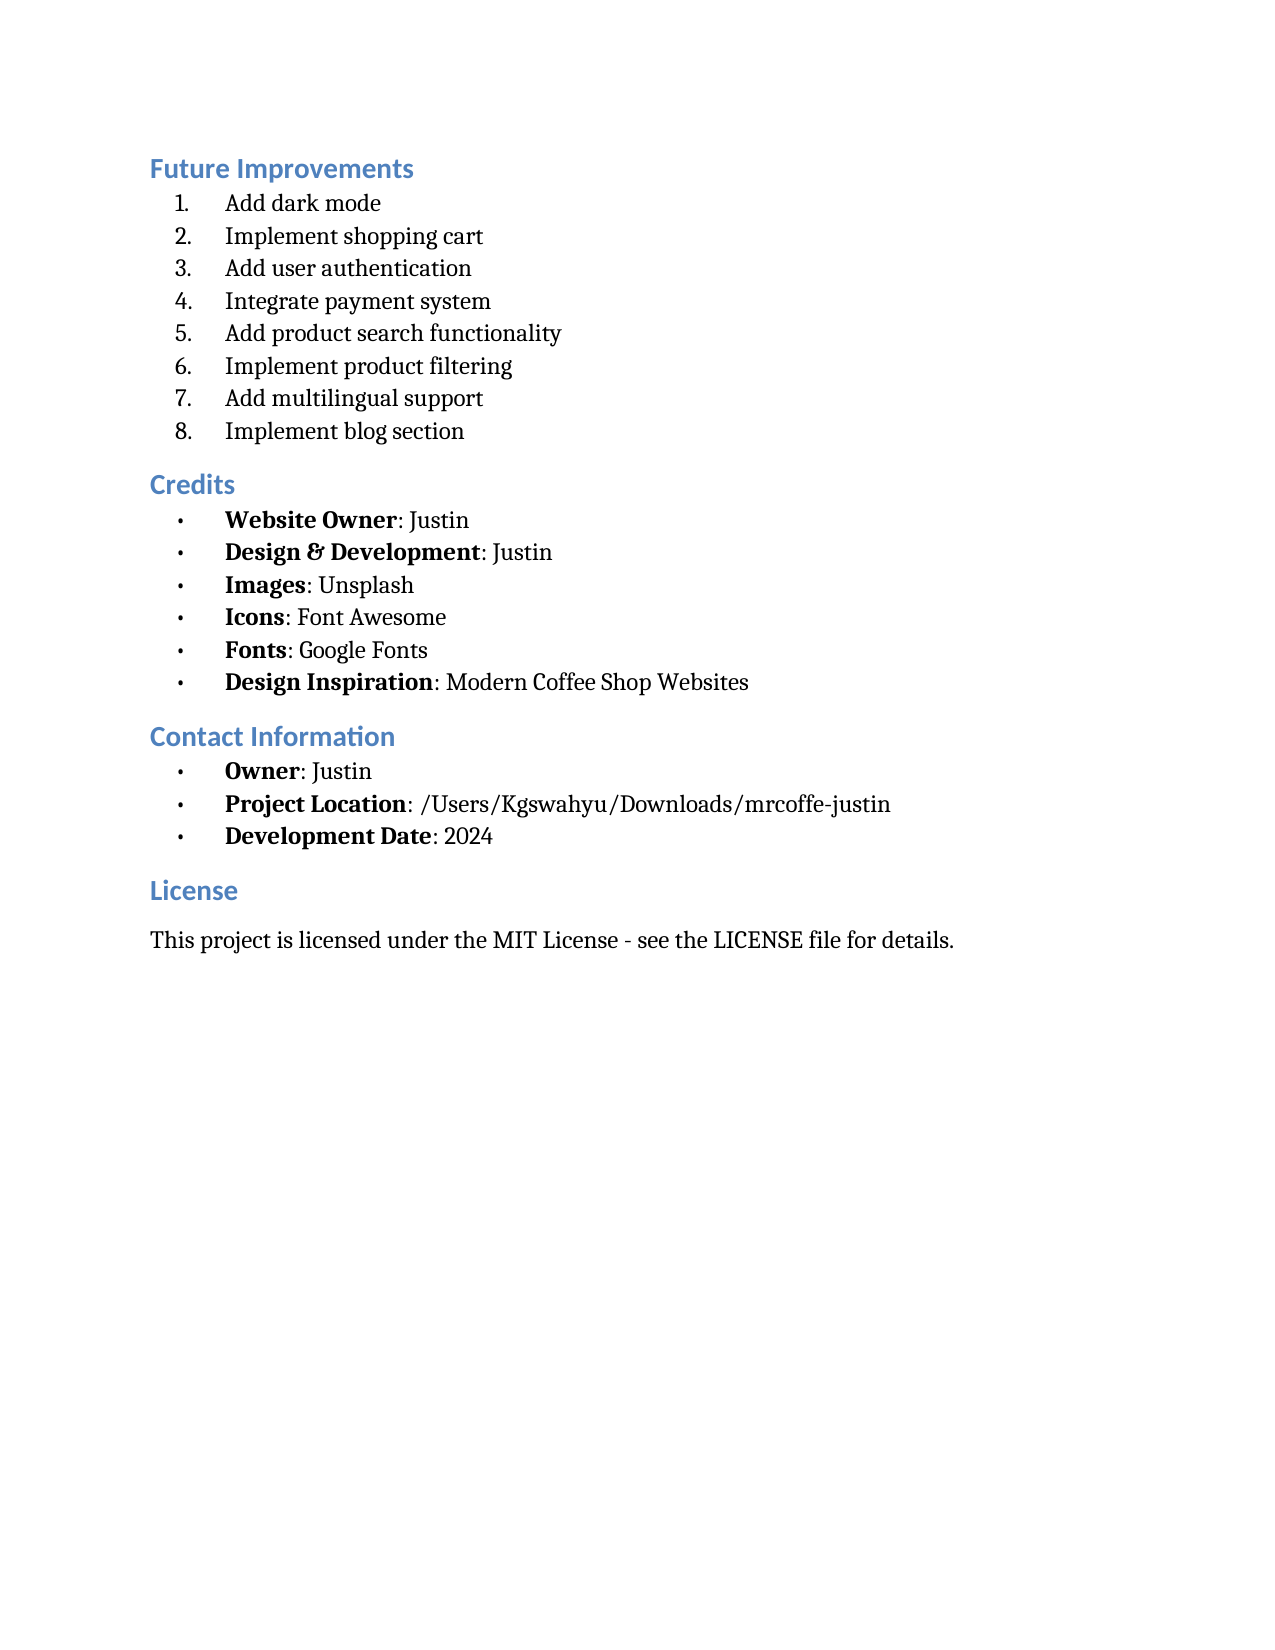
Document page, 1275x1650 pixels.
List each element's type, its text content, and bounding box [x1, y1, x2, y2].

list Development Date: 2024 [175, 822, 1125, 851]
list Website Owner: Justin [175, 506, 1125, 534]
subtitle Credits [150, 466, 1125, 502]
text This project is licensed under the MIT License - see the LICENSE file for details. [150, 926, 1125, 955]
list Design & Development: Justin [175, 538, 1125, 567]
list Implement blog section [175, 417, 1125, 446]
subtitle Contact Information [150, 718, 1125, 753]
list Project Location: /Users/Kgswahyu/Downloads/mrcoffe-justin [175, 790, 1125, 818]
list Design Inspiration: Modern Coffee Shop Websites [175, 668, 1125, 697]
list Add user authentication [175, 254, 1125, 283]
list Images: Unsplash [175, 571, 1125, 599]
list Add product search functionality [175, 319, 1125, 348]
list Icons: Font Awesome [175, 603, 1125, 632]
list Add multilingual support [175, 384, 1125, 413]
subtitle Future Improvements [150, 150, 1125, 186]
list Owner: Justin [175, 757, 1125, 786]
list Add dark mode [175, 189, 1125, 218]
list Implement product filtering [175, 352, 1125, 381]
list Fonts: Google Fonts [175, 636, 1125, 664]
list Integrate payment system [175, 287, 1125, 316]
subtitle License [150, 872, 1125, 907]
list Implement shopping cart [175, 222, 1125, 251]
